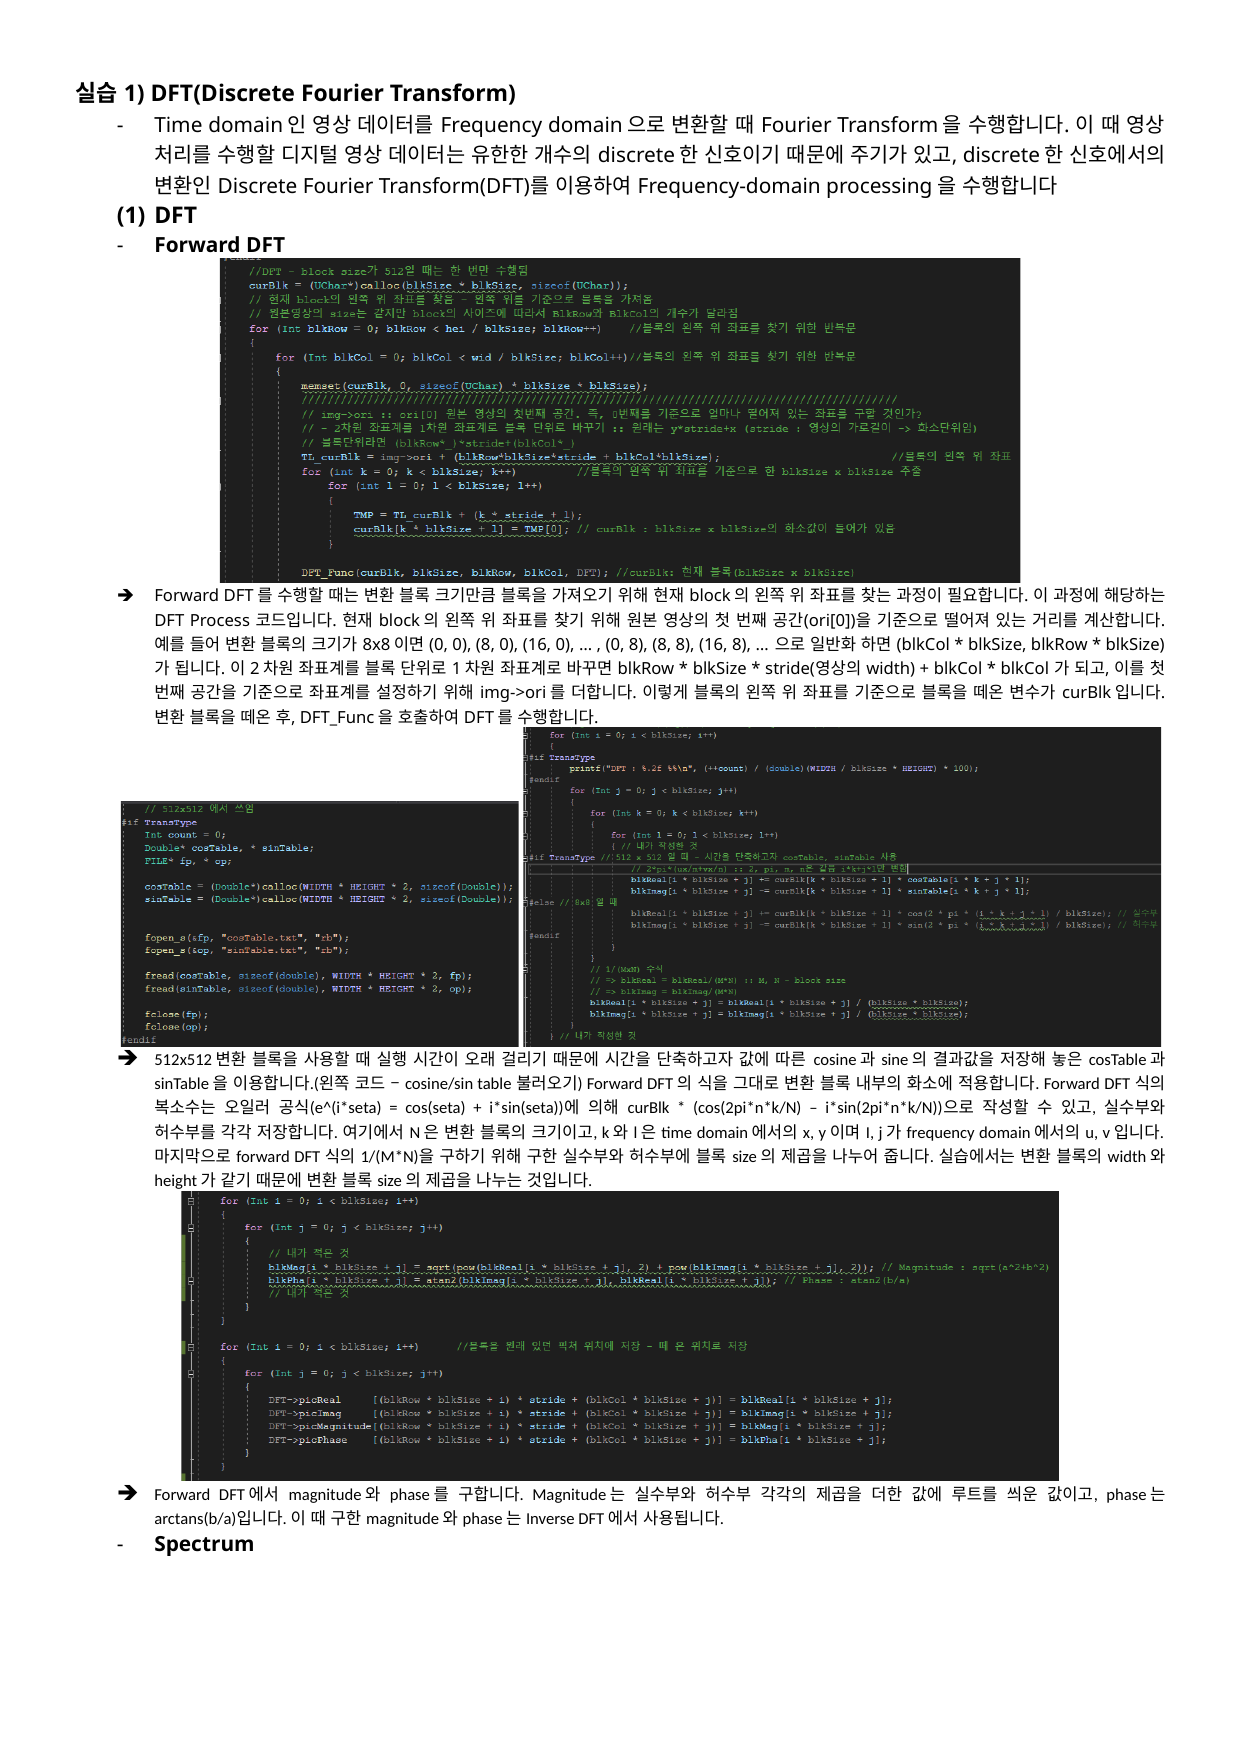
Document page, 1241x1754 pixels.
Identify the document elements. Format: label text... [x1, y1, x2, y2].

list Spectrum [117, 1529, 1165, 1557]
list Forward DFT에서 magnitude와 phase를 구합니다. Magnitude는 실수부와 허수부 각각의 제곱을 더한 값에 루트를 씌운 값이고, phase는 arctans(b/a)입니다. 이 때 구한 magnitude와 phase는 Inverse DFT에서 사용됩니다. [117, 1481, 1165, 1529]
list Forward DFT [117, 231, 1165, 259]
list 512x512변환 블록을 사용할 때 실행 시간이 오래 걸리기 때문에 시간을 단축하고자 값에 따른 cosine과 sine의 결과값을 저장해 놓은 cosTable과 sinTable을 이용합니다.(왼쪽 코드 – cosine/sin table 불러오기) Forward DFT의 식을 그대로 변환 블록 내부의 화소에 적용합니다. Forward DFT 식의 복소수는 오일러 공식(e^(i*seta) = cos(seta) + i*sin(seta))에 의해 curBlk * (cos(2pi*n*k/N) – i*sin(2pi*n*k/N))으로 작성할 수 있고, 실수부와 허수부를 각각 저장합니다. 여기에서 N은 변환 블록의 크기이고, k와 l은 time domain에서의 x, y이며 I, j가 frequency domain에서의 u, v입니다. 마지막으로 forward DFT 식의 1/(M*N)을 구하기 위해 구한 실수부와 허수부에 블록 size의 제곱을 나누어 줍니다. 실습에서는 변환 블록의 width와 height가 같기 때문에 변환 블록 size의 제곱을 나누는 것입니다. [117, 1046, 1165, 1191]
picture [181, 1191, 1059, 1481]
list Time domain인 영상 데이터를 Frequency domain으로 변환할 때 Fourier Transform을 수행합니다. 이 때 영상 처리를 수행할 디지털 영상 데이터는 유한한 개수의 discrete한 신호이기 때문에 주기가 있고, discrete한 신호에서의 변환인 Discrete Fourier Transform(DFT)를 이용하여 Frequency-domain processing을 수행합니다 [117, 108, 1165, 199]
picture [523, 727, 1162, 1047]
list Forward DFT를 수행할 때는 변환 블록 크기만큼 블록을 가져오기 위해 현재 block의 왼쪽 위 좌표를 찾는 과정이 필요합니다. 이 과정에 해당하는 DFT Process 코드입니다. 현재 block의 왼쪽 위 좌표를 찾기 위해 원본 영상의 첫 번째 공간(ori[0])을 기준으로 떨어져 있는 거리를 계산합니다. 예를 들어 변환 블록의 크기가 8x8이면 (0, 0), (8, 0), (16, 0), … , (0, 8), (8, 8), (16, 8), … 으로 일반화 하면 (blkCol * blkSize, blkRow * blkSize)가 됩니다. 이 2차원 좌표계를 블록 단위로 1차원 좌표계로 바꾸면 blkRow * blkSize * stride(영상의 width) + blkCol * blkCol 가 되고, 이를 첫 번째 공간을 기준으로 좌표계를 설정하기 위해 img->ori를 더합니다. 이렇게 블록의 왼쪽 위 좌표를 기준으로 블록을 떼온 변수가 curBlk입니다. 변환 블록을 떼온 후, DFT_Func을 호출하여 DFT를 수행합니다. [117, 582, 1165, 728]
list DFT [117, 199, 1165, 231]
picture [219, 258, 1021, 583]
picture [120, 801, 519, 1047]
text 실습 1) DFT(Discrete Fourier Transform) [75, 75, 1165, 108]
